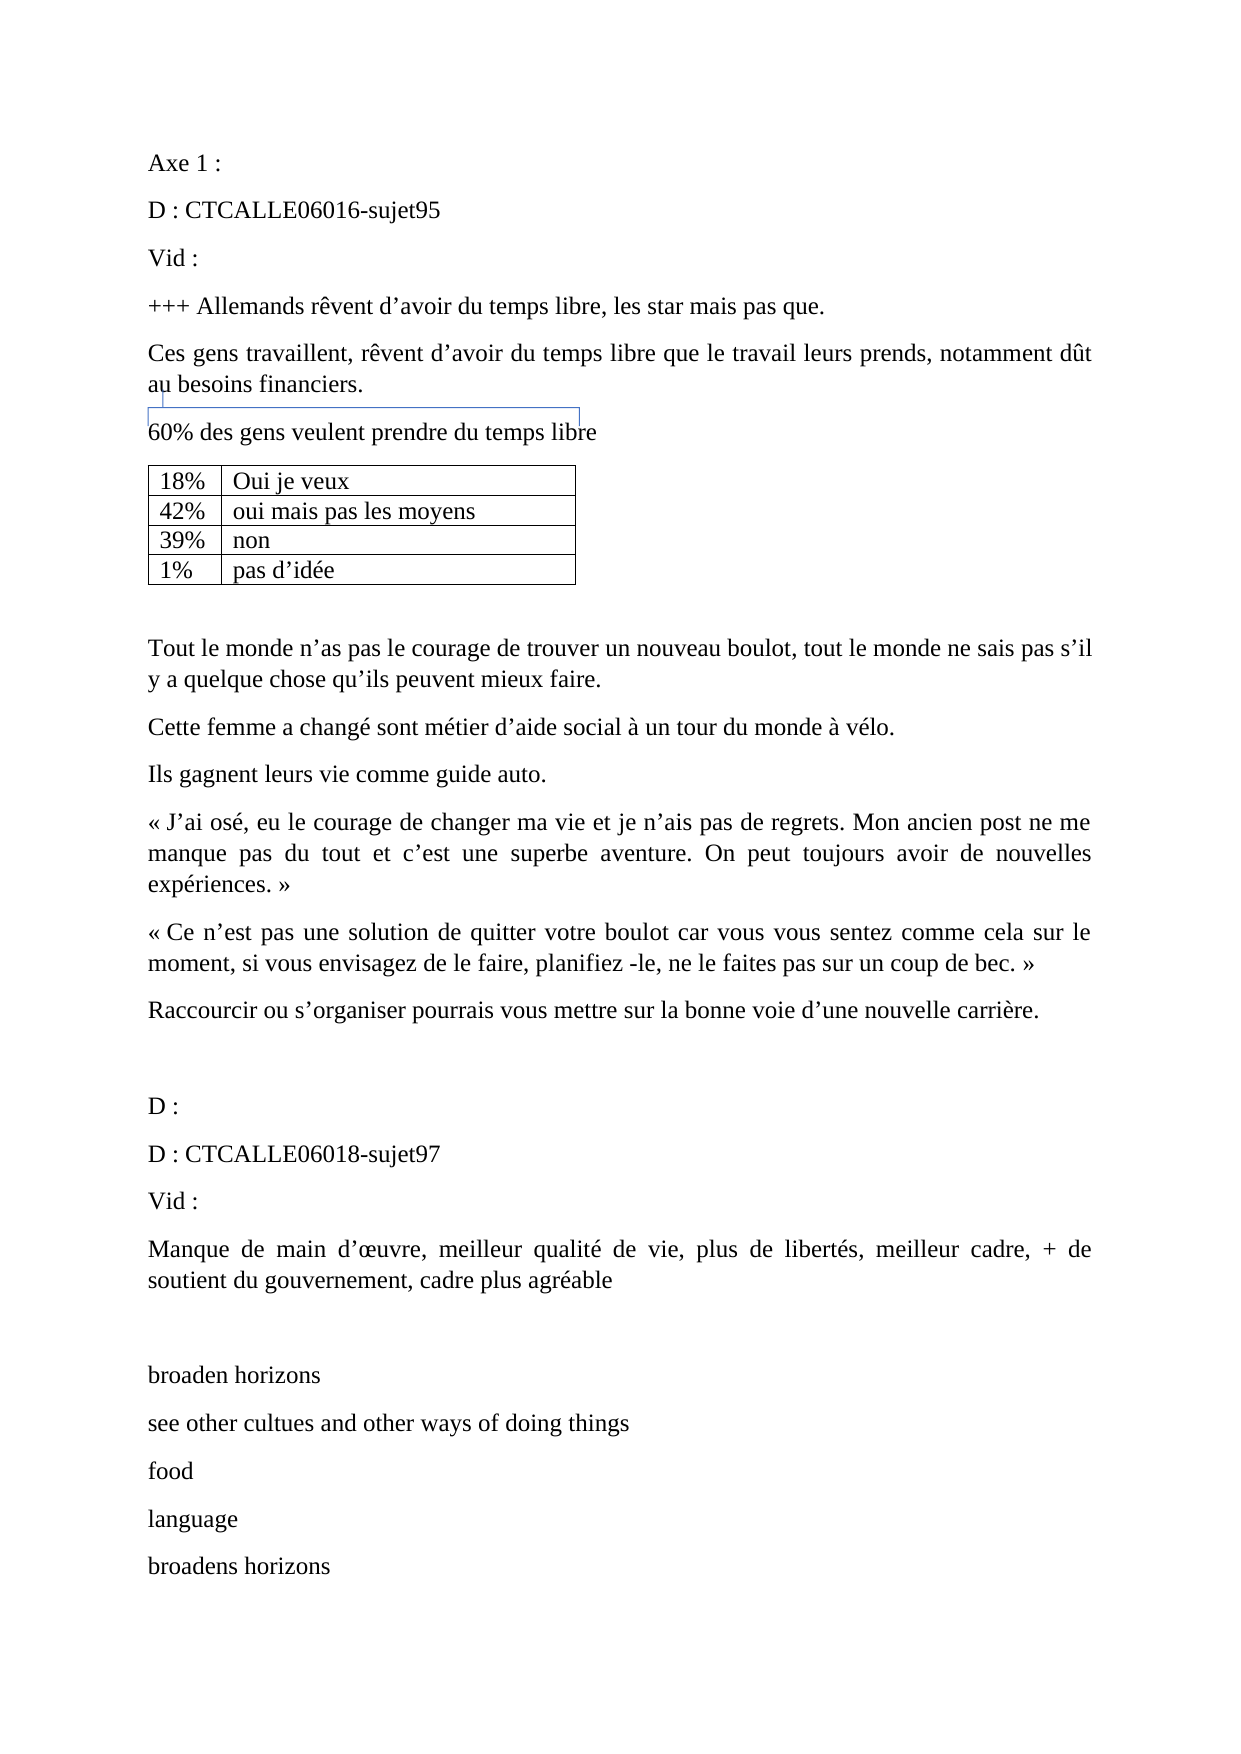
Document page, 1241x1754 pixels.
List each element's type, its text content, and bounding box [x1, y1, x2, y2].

text 60% des gens veulent prendre du temps libre [148, 417, 1093, 446]
table_cell 39% [149, 526, 221, 554]
table_cell oui mais pas les moyens [222, 496, 575, 524]
text D : CTCALLE06016-sujet95 [148, 195, 1093, 224]
text D : CTCALLE06018-sujet97 [148, 1139, 1093, 1167]
text +++ Allemands rêvent d’avoir du temps libre, les star mais pas que. [148, 291, 1093, 319]
text Cette femme a changé sont métier d’aide social à un tour du monde à vélo. [148, 712, 1093, 740]
text Raccourcir ou s’organiser pourrais vous mettre sur la bonne voie d’une nouvelle carrière. [148, 996, 1093, 1024]
table_cell non [222, 526, 575, 554]
text D : [148, 1091, 1093, 1120]
text Manque de main d’œuvre, meilleur qualité de vie, plus de libertés, meilleur cadre, + de soutient du gouvernement, cadre plus agréable [148, 1234, 1093, 1294]
text see other cultues and other ways of doing things [148, 1408, 1093, 1437]
text Axe 1 : [148, 148, 1093, 176]
text « J’ai osé, eu le courage de changer ma vie et je n’ais pas de regrets. Mon ancien post ne me manque pas du tout et c’est une superbe aventure. On peut toujours avoir de nouvelles expériences. » [148, 807, 1093, 898]
text broadens horizons [148, 1551, 1093, 1580]
text Tout le monde n’as pas le courage de trouver un nouveau boulot, tout le monde ne sais pas s’il y a quelque chose qu’ils peuvent mieux faire. [148, 633, 1093, 693]
text Ils gagnent leurs vie comme guide auto. [148, 759, 1093, 788]
text Vid : [148, 1186, 1093, 1215]
text language [148, 1504, 1093, 1532]
text broaden horizons [148, 1361, 1093, 1389]
table_cell 1% [149, 555, 221, 584]
table_header 18% [149, 466, 221, 495]
table_cell pas d’idée [222, 555, 575, 584]
text « Ce n’est pas une solution de quitter votre boulot car vous vous sentez comme cela sur le moment, si vous envisagez de le faire, planifiez -le, ne le faites pas sur un coup de bec. » [148, 917, 1093, 977]
table_header Oui je veux [222, 466, 575, 495]
text food [148, 1456, 1093, 1485]
text Vid : [148, 243, 1093, 272]
table_cell 42% [149, 496, 221, 524]
text Ces gens travaillent, rêvent d’avoir du temps libre que le travail leurs prends, notamment dût au besoins financiers. [148, 338, 1093, 398]
